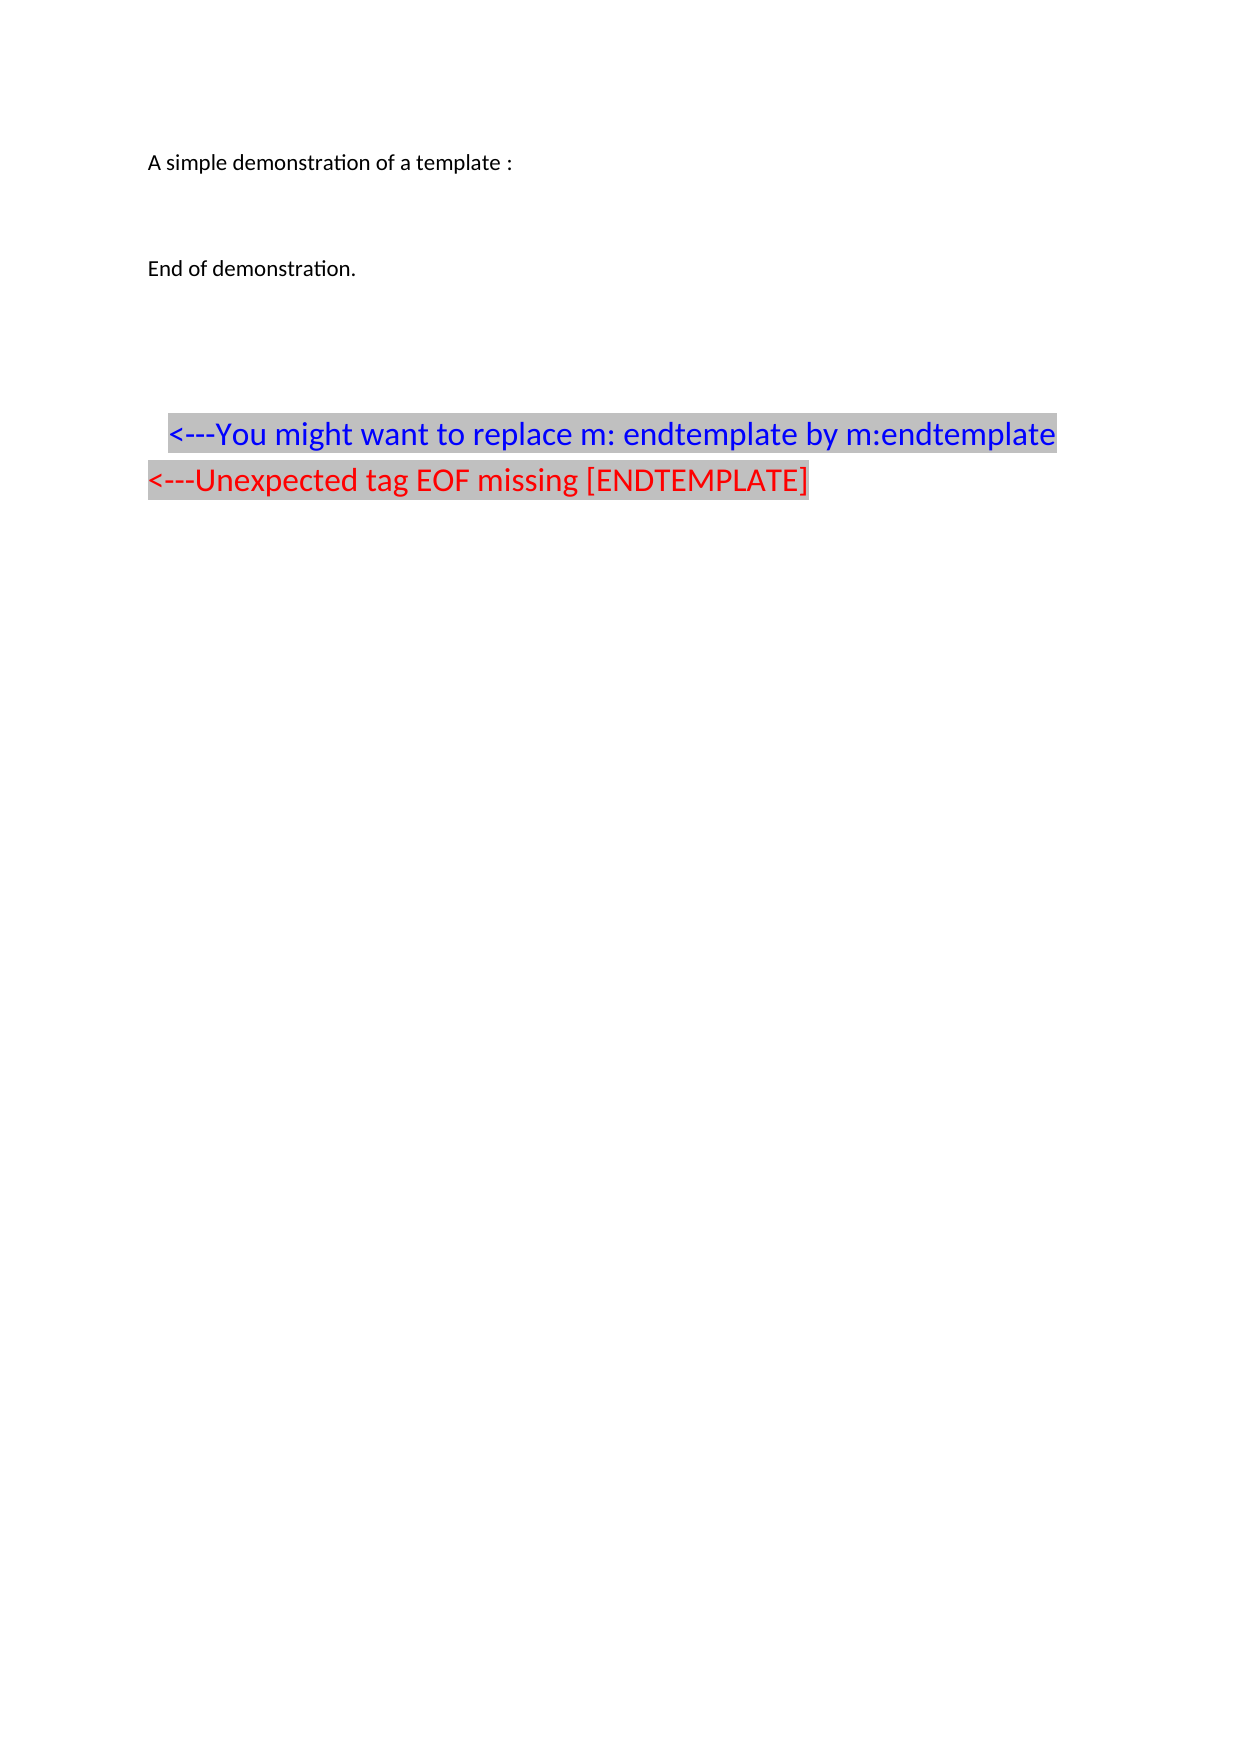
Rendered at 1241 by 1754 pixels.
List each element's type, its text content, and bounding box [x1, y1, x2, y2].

text End of demonstration. [148, 254, 1093, 282]
text <---Couldn't find the 'endtemplate' variable <---You might want to replace m: endtemplate by m:endtemplate <---Unexpected tag EOF missing [ENDTEMPLATE] [148, 413, 1093, 500]
text A simple demonstration of a template : [148, 148, 1093, 176]
